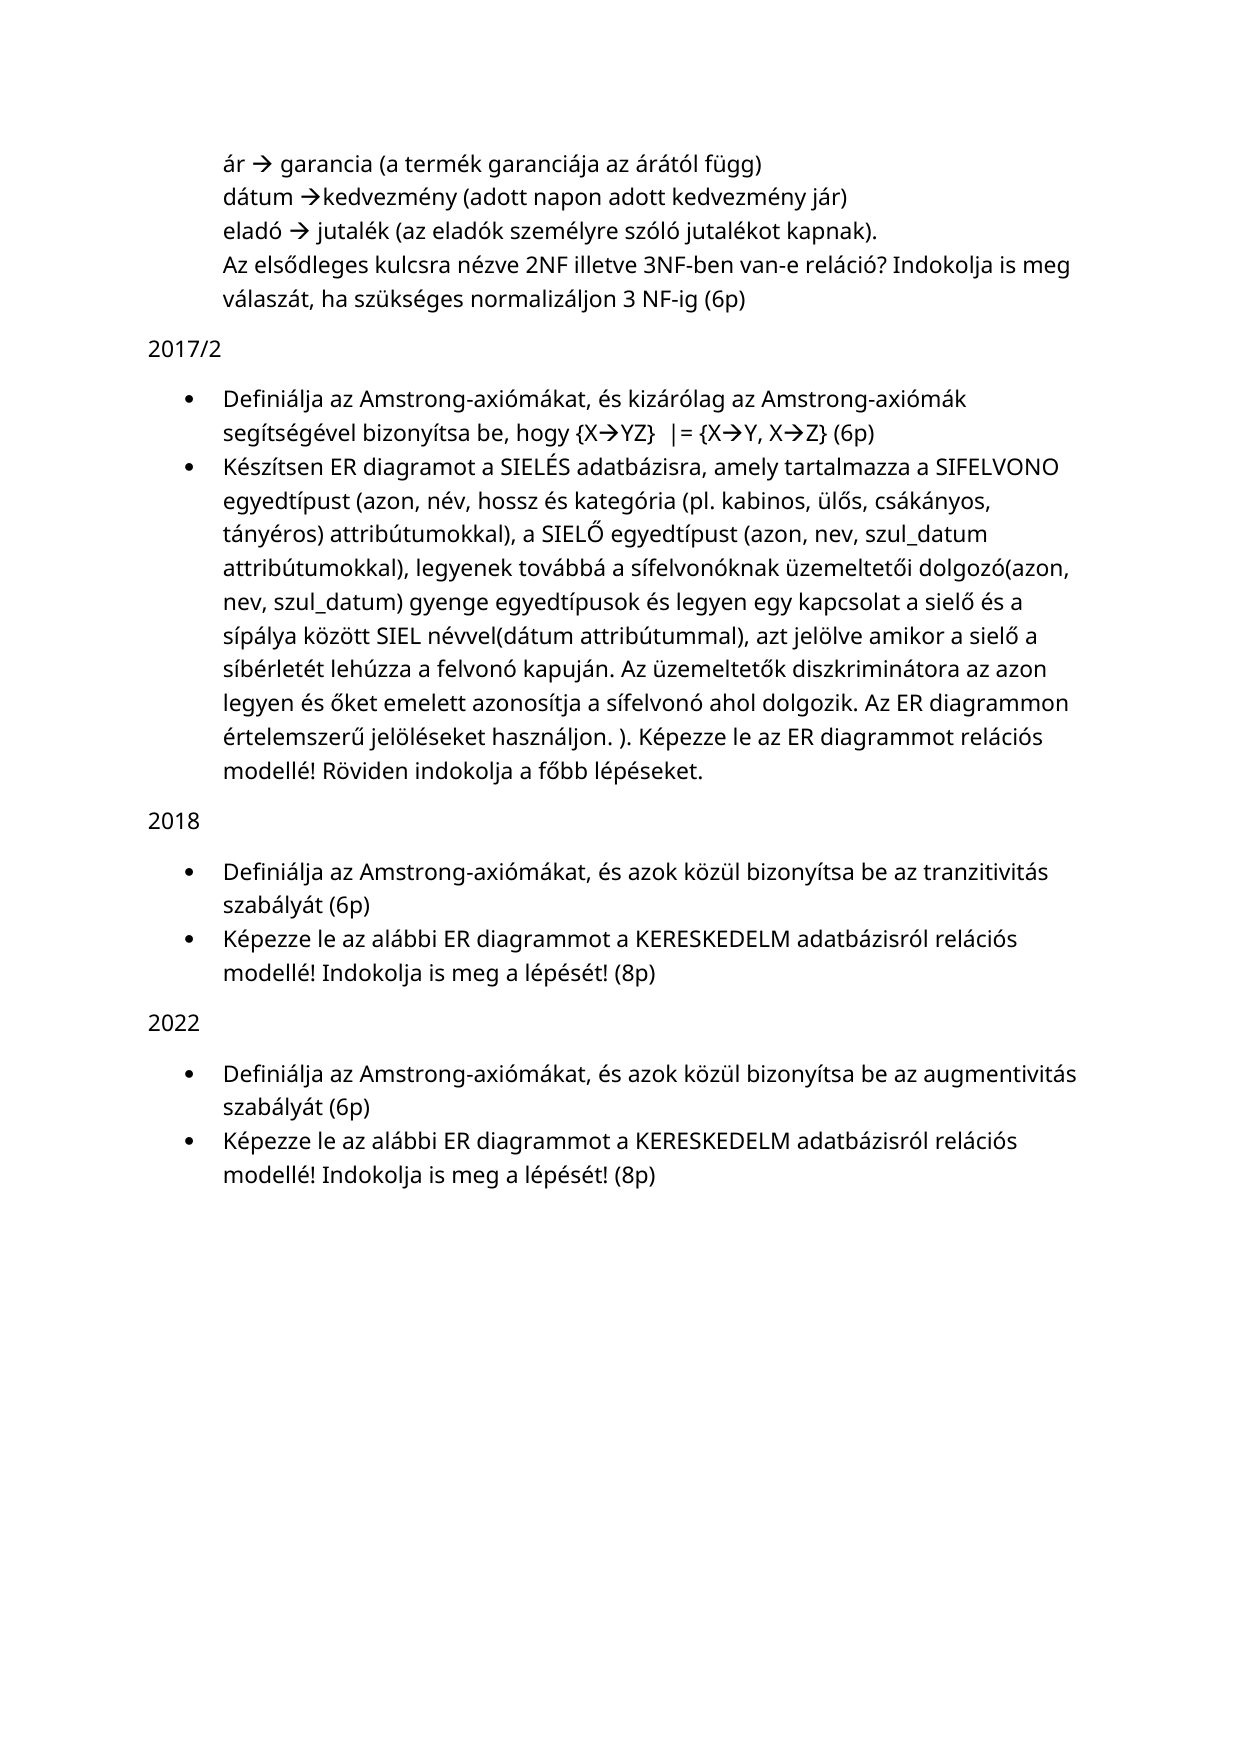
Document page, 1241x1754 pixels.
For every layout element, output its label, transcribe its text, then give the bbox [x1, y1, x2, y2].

list ár garancia (a termék garanciája az árától függ) [223, 148, 1093, 179]
list Definiálja az Amstrong-axiómákat, és azok közül bizonyítsa be az tranzitivitás szabályát (6p) [185, 856, 1093, 921]
list Az elsődleges kulcsra nézve 2NF illetve 3NF-ben van-e reláció? Indokolja is meg válaszát, ha szükséges normalizáljon 3 NF-ig (6p) [223, 249, 1093, 314]
list Definiálja az Amstrong-axiómákat, és azok közül bizonyítsa be az augmentivitás szabályát (6p) [185, 1058, 1093, 1123]
text 2022 [148, 1007, 1093, 1038]
text 2017/2 [148, 333, 1093, 364]
list eladó jutalék (az eladók személyre szóló jutalékot kapnak). [223, 215, 1093, 246]
list dátum kedvezmény (adott napon adott kedvezmény jár) [223, 181, 1093, 213]
list Képezze le az alábbi ER diagrammot a KERESKEDELM adatbázisról relációs modellé! Indokolja is meg a lépését! (8p) [185, 923, 1093, 988]
list Készítsen ER diagramot a SIELÉS adatbázisra, amely tartalmazza a SIFELVONO egyedtípust (azon, név, hossz és kategória (pl. kabinos, ülős, csákányos, tányéros) attribútumokkal), a SIELŐ egyedtípust (azon, nev, szul_datum attribútumokkal), legyenek továbbá a sífelvonóknak üzemeltetői dolgozó(azon, nev, szul_datum) gyenge egyedtípusok és legyen egy kapcsolat a sielő és a sípálya között SIEL névvel(dátum attribútummal), azt jelölve amikor a sielő a síbérletét lehúzza a felvonó kapuján. Az üzemeltetők diszkriminátora az azon legyen és őket emelett azonosítja a sífelvonó ahol dolgozik. Az ER diagrammon értelemszerű jelöléseket használjon. ). Képezze le az ER diagrammot relációs modellé! Röviden indokolja a főbb lépéseket. [185, 451, 1093, 786]
list Képezze le az alábbi ER diagrammot a KERESKEDELM adatbázisról relációs modellé! Indokolja is meg a lépését! (8p) [185, 1125, 1093, 1190]
text 2018 [148, 805, 1093, 836]
list Definiálja az Amstrong-axiómákat, és kizárólag az Amstrong-axiómák segítségével bizonyítsa be, hogy {XYZ} |= {XY, XZ} (6p) [185, 383, 1093, 448]
